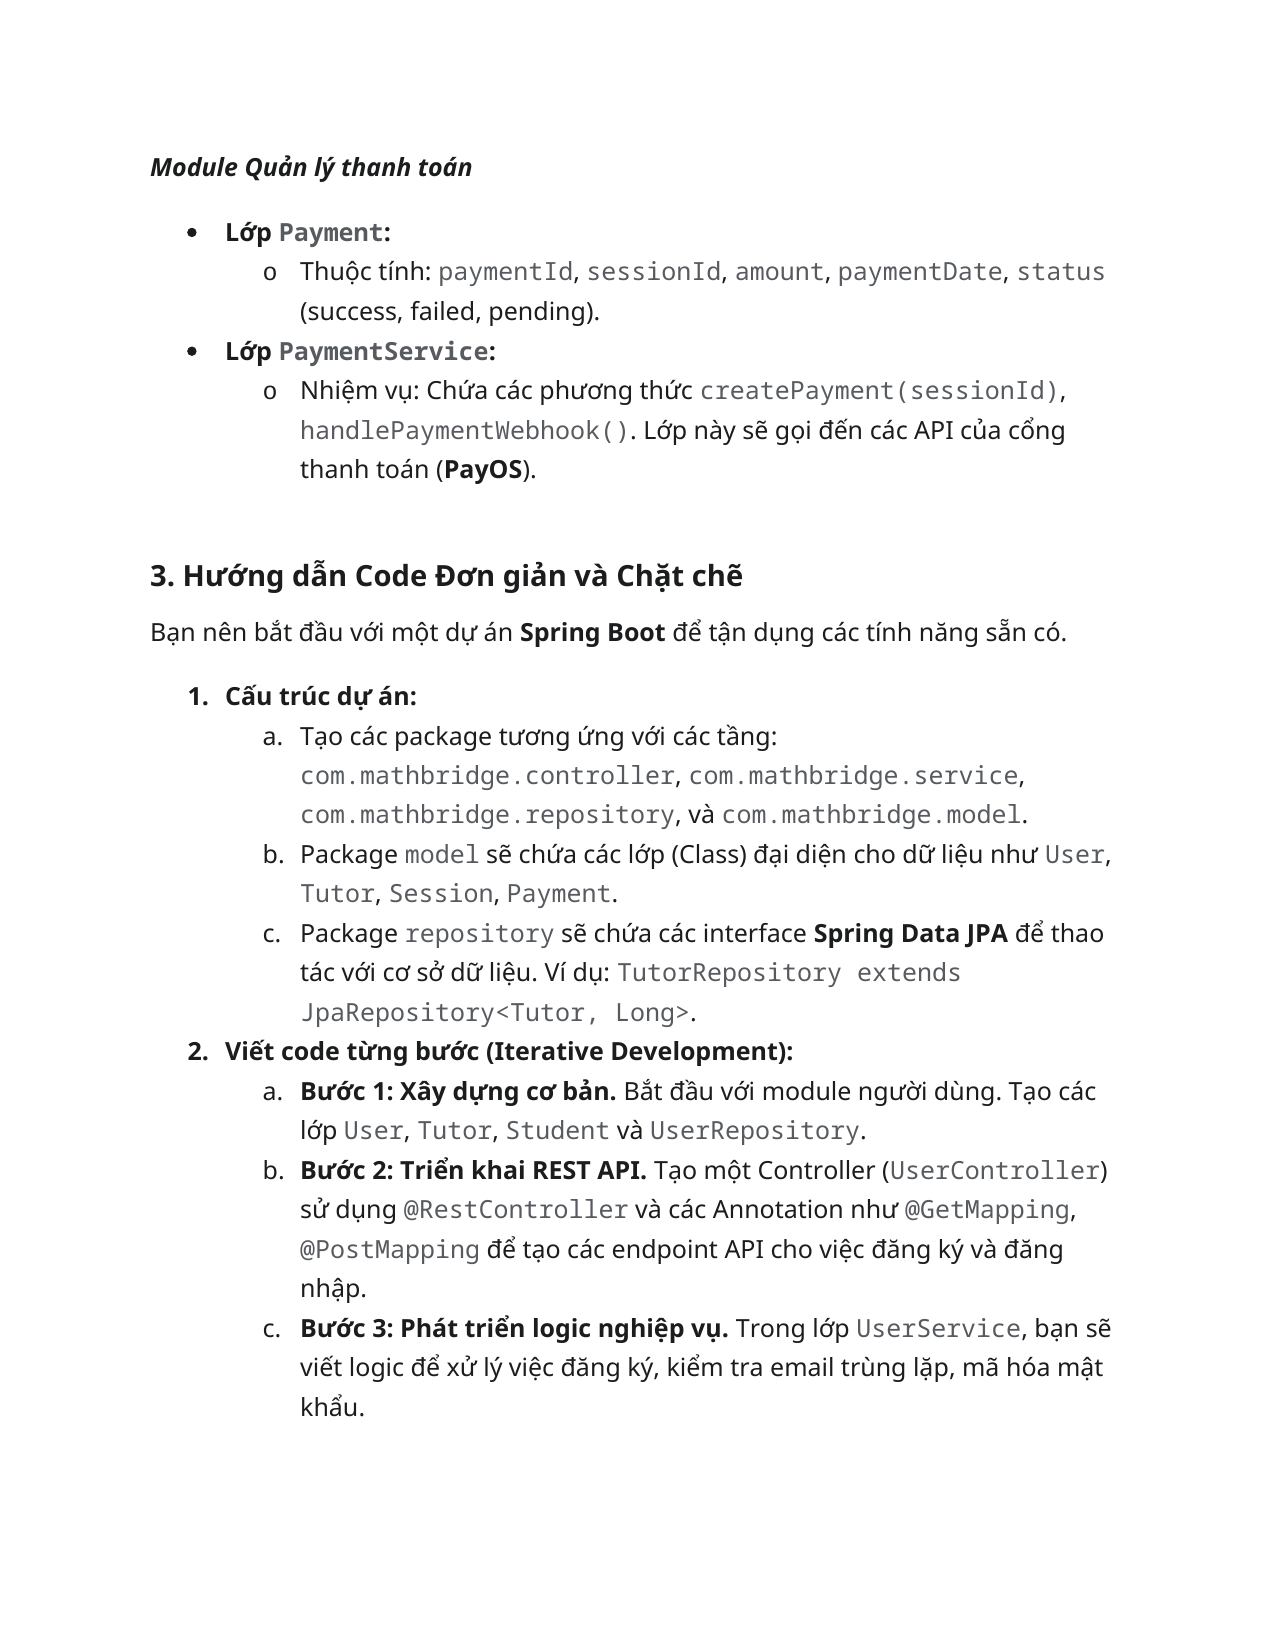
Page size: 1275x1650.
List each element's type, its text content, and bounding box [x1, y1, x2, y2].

text Bạn nên bắt đầu với một dự án Spring Boot để tận dụng các tính năng sẵn có. [150, 614, 1125, 648]
list Bước 2: Triển khai REST API. Tạo một Controller (UserController) sử dụng @RestController và các Annotation như @GetMapping, @PostMapping để tạo các endpoint API cho việc đăng ký và đăng nhập. [262, 1152, 1125, 1305]
list Lớp PaymentService: [187, 333, 1125, 367]
list Tạo các package tương ứng với các tầng: com.mathbridge.controller, com.mathbridge.service, com.mathbridge.repository, và com.mathbridge.model. [262, 718, 1125, 831]
list Thuộc tính: paymentId, sessionId, amount, paymentDate, status (success, failed, pending). [262, 254, 1125, 328]
subtitle Module Quản lý thanh toán [150, 150, 1125, 184]
list Viết code từng bước (Iterative Development): [187, 1034, 1125, 1068]
list Lớp Payment: [187, 214, 1125, 248]
list Nhiệm vụ: Chứa các phương thức createPayment(sessionId), handlePaymentWebhook(). Lớp này sẽ gọi đến các API của cổng thanh toán (PayOS). [262, 373, 1125, 486]
list Package model sẽ chứa các lớp (Class) đại diện cho dữ liệu như User, Tutor, Session, Payment. [262, 837, 1125, 910]
list Bước 1: Xây dựng cơ bản. Bắt đầu với module người dùng. Tạo các lớp User, Tutor, Student và UserRepository. [262, 1073, 1125, 1147]
subtitle 3. Hướng dẫn Code Đơn giản và Chặt chẽ [150, 556, 1125, 595]
list Bước 3: Phát triển logic nghiệp vụ. Trong lớp UserService, bạn sẽ viết logic để xử lý việc đăng ký, kiểm tra email trùng lặp, mã hóa mật khẩu. [262, 1310, 1125, 1423]
list Cấu trúc dự án: [187, 679, 1125, 713]
list Package repository sẽ chứa các interface Spring Data JPA để thao tác với cơ sở dữ liệu. Ví dụ: TutorRepository extends JpaRepository<Tutor, Long>. [262, 916, 1125, 1028]
